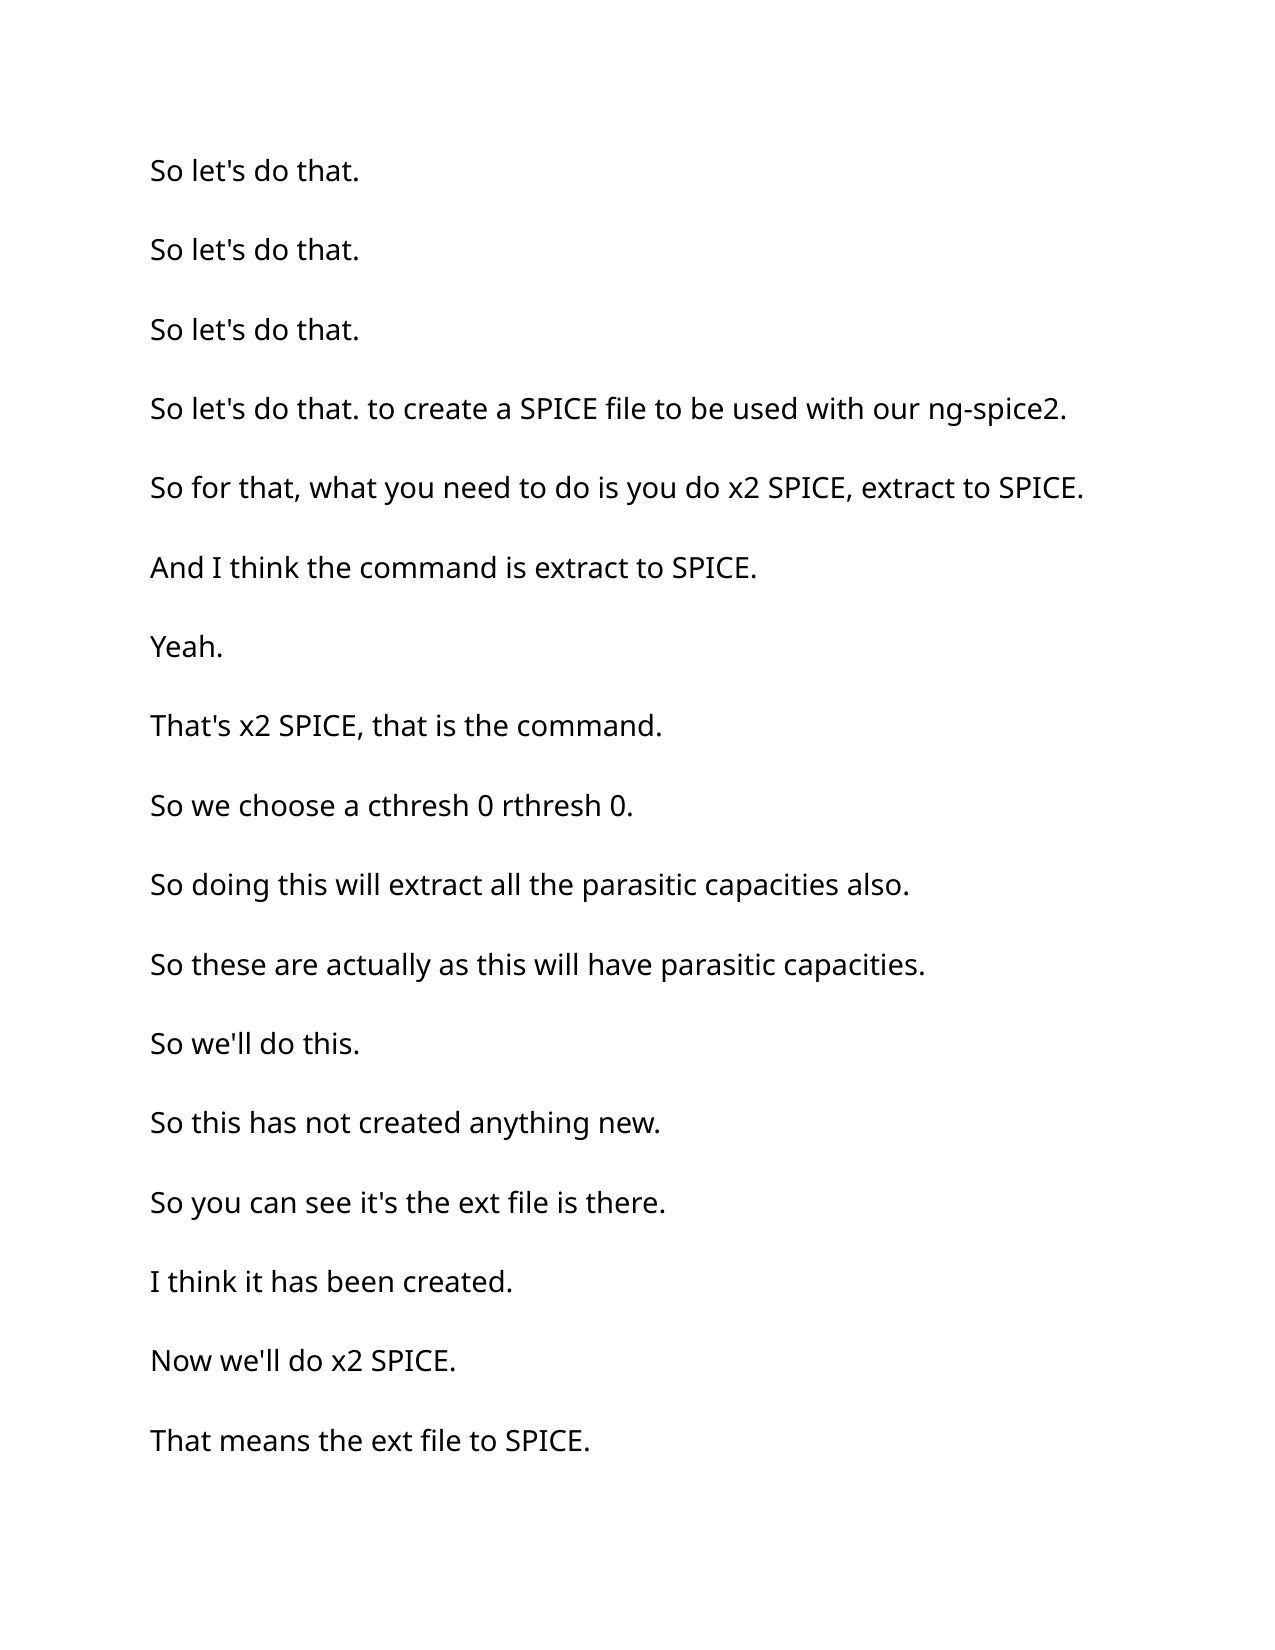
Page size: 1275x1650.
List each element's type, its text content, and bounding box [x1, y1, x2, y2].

text So this has not created anything new. [150, 1102, 1125, 1142]
text Now we'll do x2 SPICE. [150, 1341, 1125, 1380]
text So let's do that. [150, 309, 1125, 348]
text That's x2 SPICE, that is the command. [150, 706, 1125, 745]
text So these are actually as this will have parasitic capacities. [150, 944, 1125, 983]
text So we'll do this. [150, 1023, 1125, 1063]
text And I think the command is extract to SPICE. [150, 547, 1125, 587]
text So for that, what you need to do is you do x2 SPICE, extract to SPICE. [150, 467, 1125, 507]
text I think it has been created. [150, 1261, 1125, 1301]
text So let's do that. [150, 150, 1125, 190]
text So doing this will extract all the parasitic capacities also. [150, 864, 1125, 904]
text So you can see it's the ext file is there. [150, 1182, 1125, 1222]
text So let's do that. to create a SPICE file to be used with our ng-spice2. [150, 388, 1125, 428]
text So let's do that. [150, 229, 1125, 269]
text Yeah. [150, 626, 1125, 666]
text That means the ext file to SPICE. [150, 1420, 1125, 1460]
text So we choose a cthresh 0 rthresh 0. [150, 785, 1125, 825]
